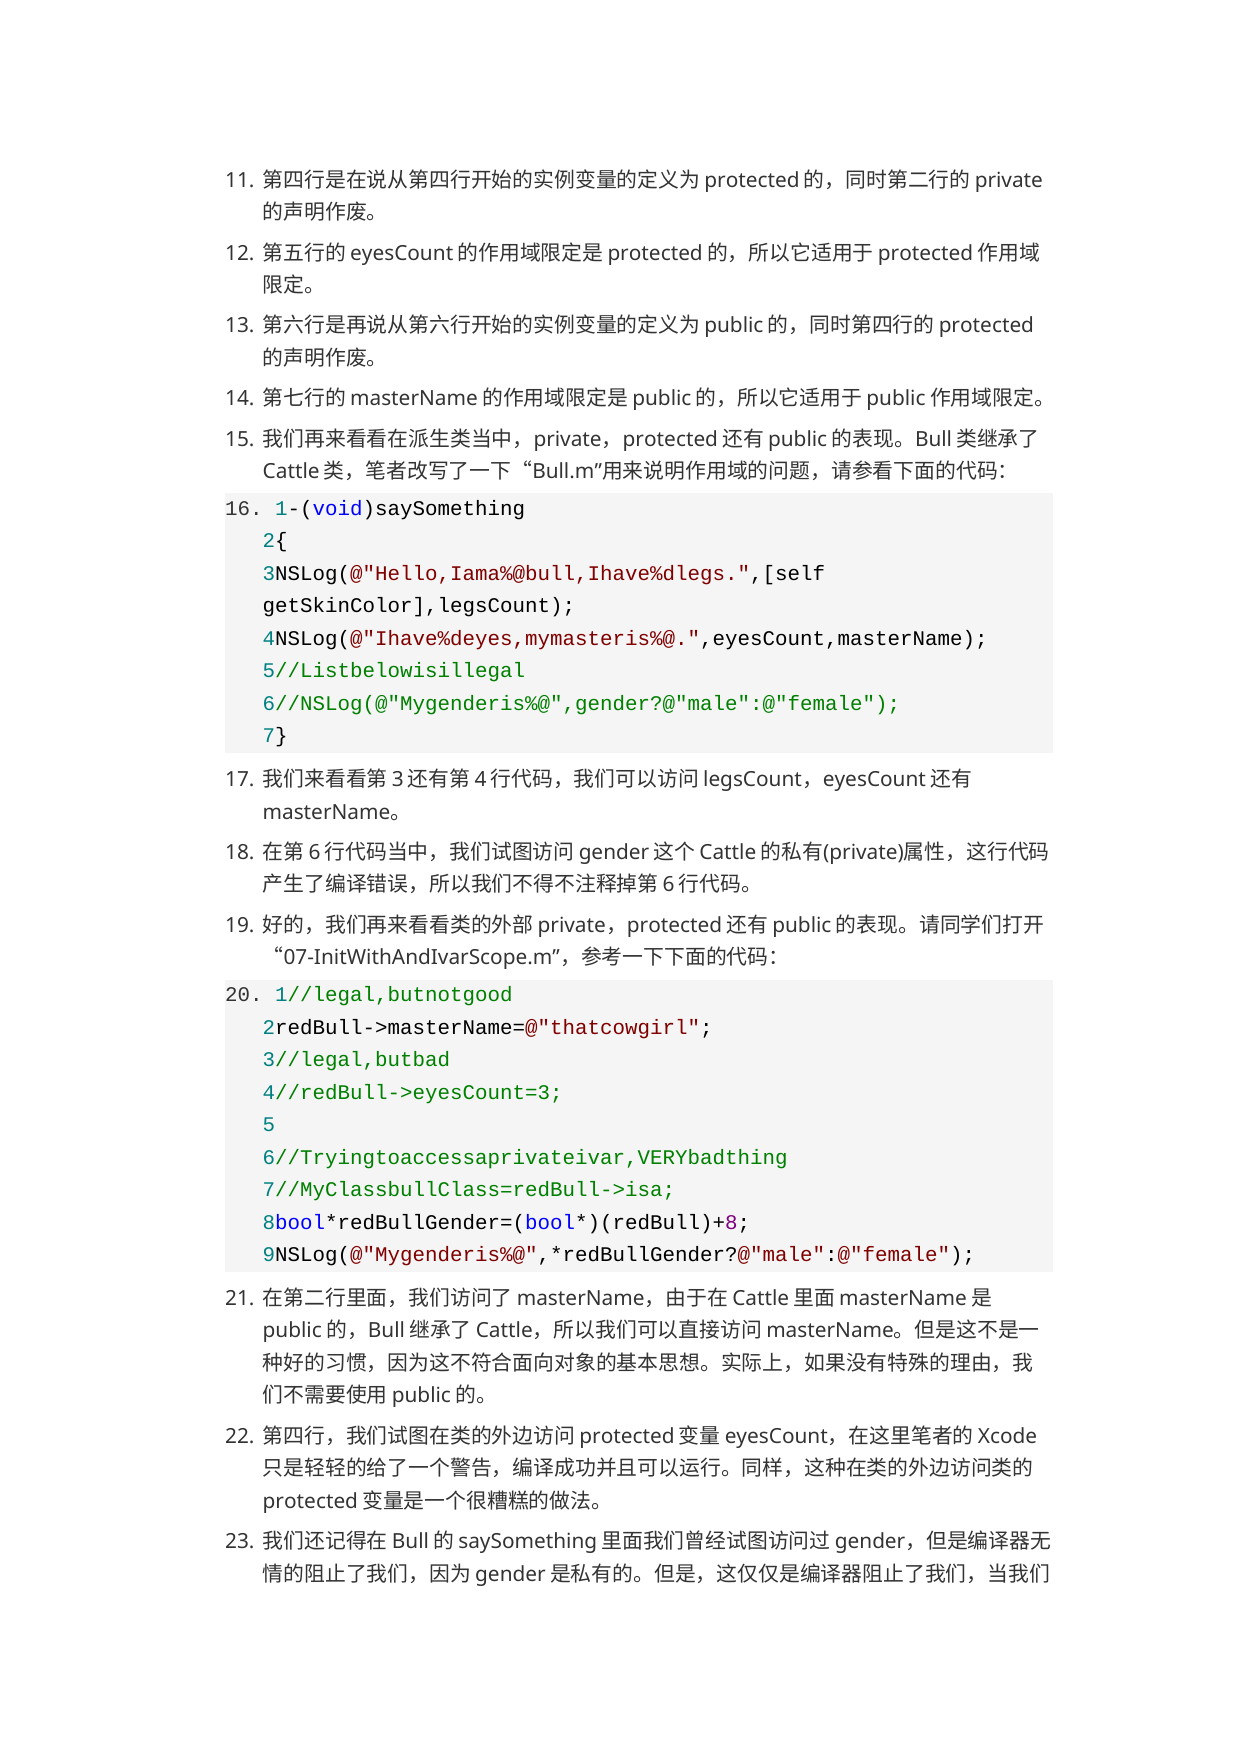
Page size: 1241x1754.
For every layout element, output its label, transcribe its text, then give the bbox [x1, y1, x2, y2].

list 好的，我们再来看看类的外部private，protected还有public的表现。请同学们打开“07-InitWithAndIvarScope.m”，参考一下下面的代码： [225, 907, 1053, 972]
list 在第6行代码当中，我们试图访问gender这个Cattle的私有(private)属性，这行代码产生了编译错误，所以我们不得不注释掉第6行代码。 [225, 834, 1053, 899]
list 我们再来看看在派生类当中，private，protected还有public的表现。Bull类继承了Cattle类，笔者改写了一下“Bull.m”用来说明作用域的问题，请参看下面的代码： [225, 421, 1053, 486]
list 第七行的masterName的作用域限定是public的，所以它适用于public作用域限定。 [225, 380, 1053, 413]
list 1-(void)saySomething 2{ 3NSLog(@"Hello,Iama%@bull,Ihave%dlegs.",[self getSkinColor],legsCount); 4NSLog(@"Ihave%deyes,mymasteris%@.",eyesCount,masterName); 5//Listbelowisillegal 6//NSLog(@"Mygenderis%@",gender?@"male":@"female"); 7} [225, 493, 1053, 753]
list 第四行，我们试图在类的外边访问protected变量eyesCount，在这里笔者的Xcode只是轻轻的给了一个警告，编译成功并且可以运行。同样，这种在类的外边访问类的protected变量是一个很糟糕的做法。 [225, 1418, 1053, 1515]
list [225, 1523, 1053, 1588]
list 1//legal,butnotgood 2redBull->masterName=@"thatcowgirl"; 3//legal,butbad 4//redBull->eyesCount=3; 5 6//Tryingtoaccessaprivateivar,VERYbadthing 7//MyClassbullClass=redBull->isa; 8bool*redBullGender=(bool*)(redBull)+8; 9NSLog(@"Mygenderis%@",*redBullGender?@"male":@"female"); [225, 980, 1053, 1272]
list 我们来看看第3还有第4行代码，我们可以访问legsCount，eyesCount还有masterName。 [225, 761, 1053, 826]
list 第四行是在说从第四行开始的实例变量的定义为protected的，同时第二行的private的声明作废。 [225, 162, 1053, 227]
list 在第二行里面，我们访问了masterName，由于在Cattle里面masterName是public的，Bull继承了Cattle，所以我们可以直接访问masterName。但是这不是一种好的习惯，因为这不符合面向对象的基本思想。实际上，如果没有特殊的理由，我们不需要使用public的。 [225, 1280, 1053, 1410]
list 第六行是再说从第六行开始的实例变量的定义为public的，同时第四行的protected的声明作废。 [225, 308, 1053, 373]
list 第五行的eyesCount的作用域限定是protected的，所以它适用于protected作用域限定。 [225, 235, 1053, 300]
